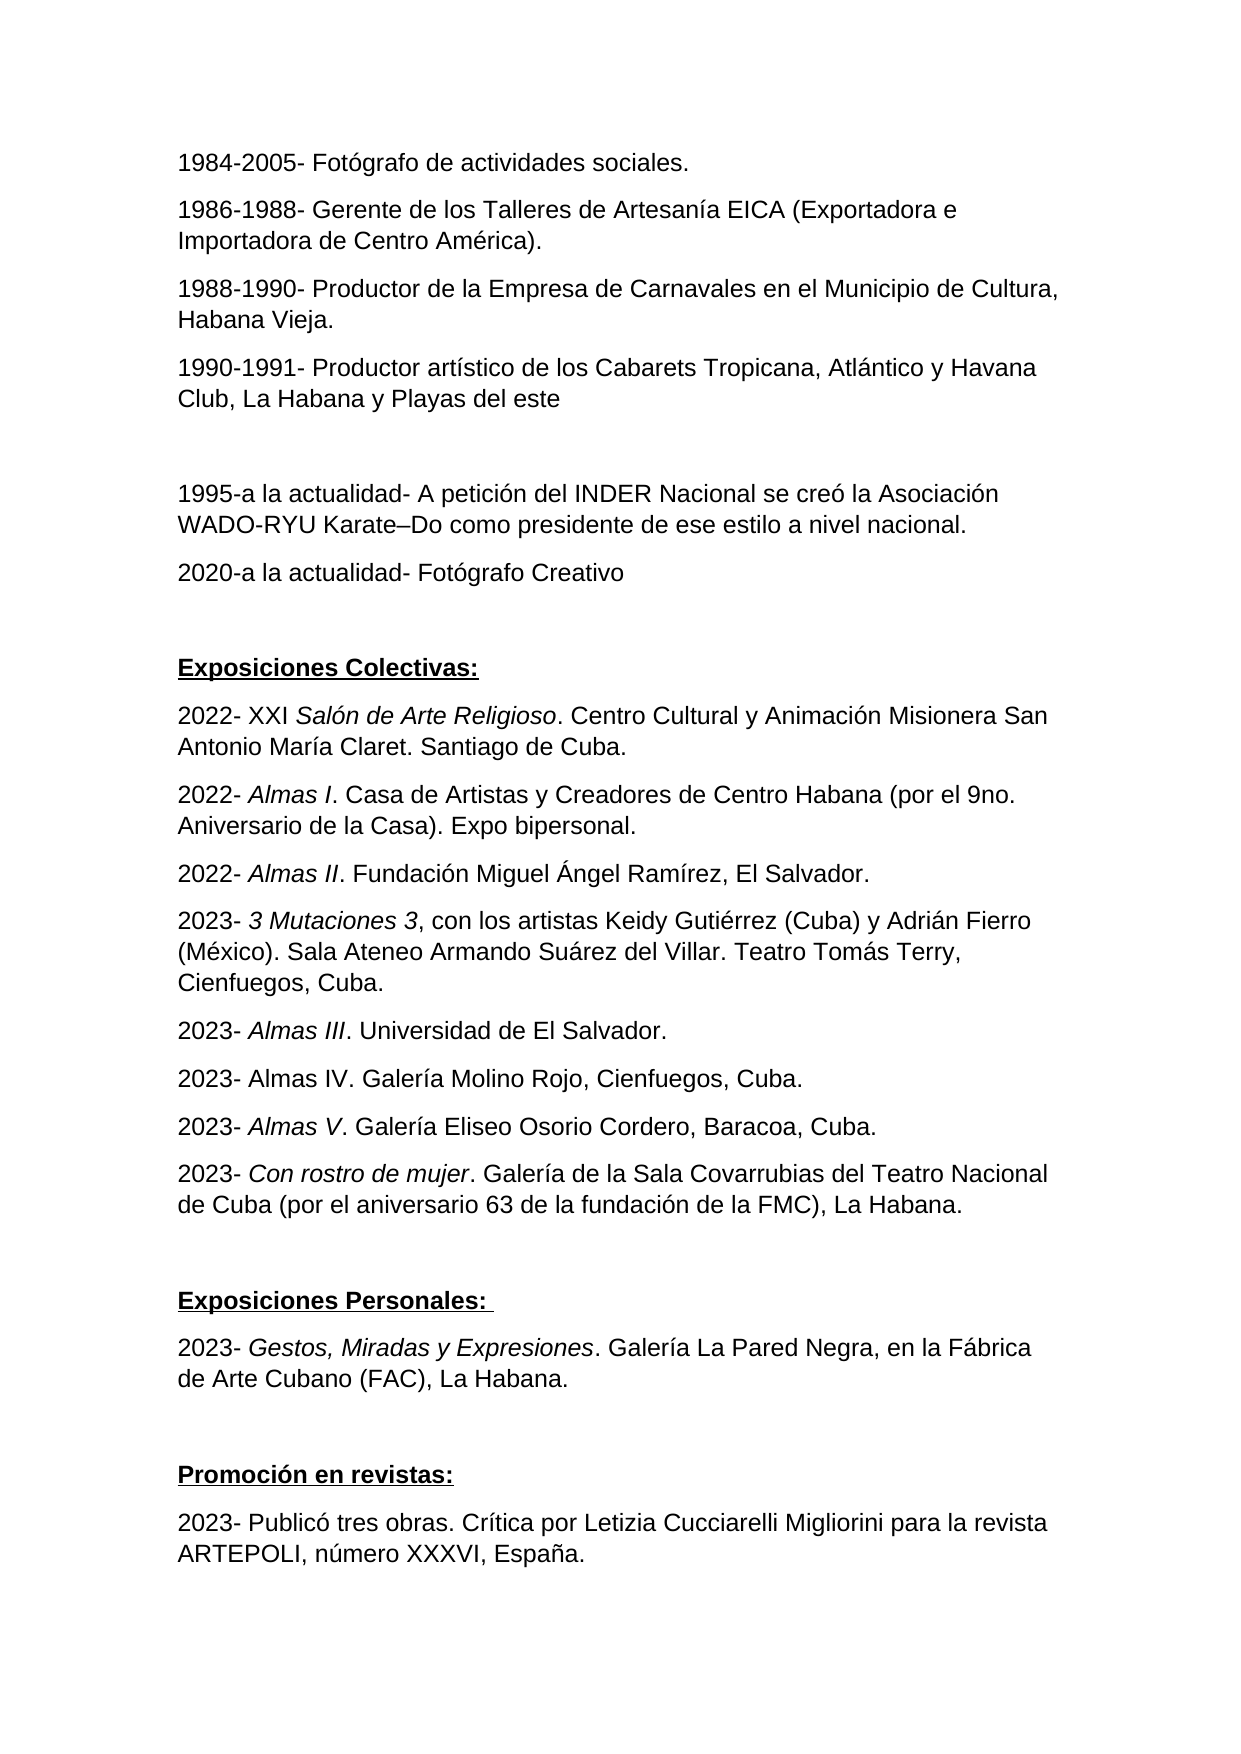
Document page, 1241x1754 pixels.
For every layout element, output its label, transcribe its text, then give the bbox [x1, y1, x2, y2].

text 2023- Almas V. Galería Eliseo Osorio Cordero, Baracoa, Cuba. [177, 1112, 1063, 1140]
text 1988-1990- Productor de la Empresa de Carnavales en el Municipio de Cultura, Habana Vieja. [177, 274, 1063, 334]
text 1984-2005- Fotógrafo de actividades sociales. [177, 148, 1063, 176]
text 2022- XXI Salón de Arte Religioso. Centro Cultural y Animación Misionera San Antonio María Claret. Santiago de Cuba. [177, 701, 1063, 761]
text Exposiciones Colectivas: [177, 653, 1063, 682]
text Promoción en revistas: [177, 1460, 1063, 1489]
text 2023- Gestos, Miradas y Expresiones. Galería La Pared Negra, en la Fábrica de Arte Cubano (FAC), La Habana. [177, 1333, 1063, 1393]
text 2023- Almas IV. Galería Molino Rojo, Cienfuegos, Cuba. [177, 1064, 1063, 1093]
text 2022- Almas II. Fundación Miguel Ángel Ramírez, El Salvador. [177, 859, 1063, 887]
text 2022- Almas I. Casa de Artistas y Creadores de Centro Habana (por el 9no. Aniversario de la Casa). Expo bipersonal. [177, 780, 1063, 840]
text 2023- Almas III. Universidad de El Salvador. [177, 1016, 1063, 1045]
text 1990-1991- Productor artístico de los Cabarets Tropicana, Atlántico y Havana Club, La Habana y Playas del este [177, 353, 1063, 413]
text 2023- Publicó tres obras. Crítica por Letizia Cucciarelli Migliorini para la revista ARTEPOLI, número XXXVI, España. [177, 1508, 1063, 1567]
text 1995-a la actualidad- A petición del INDER Nacional se creó la Asociación WADO-RYU Karate–Do como presidente de ese estilo a nivel nacional. [177, 479, 1063, 539]
text 2023- 3 Mutaciones 3, con los artistas Keidy Gutiérrez (Cuba) y Adrián Fierro (México). Sala Ateneo Armando Suárez del Villar. Teatro Tomás Terry, Cienfuegos, Cuba. [177, 906, 1063, 997]
text 1986-1988- Gerente de los Talleres de Artesanía EICA (Exportadora e Importadora de Centro América). [177, 195, 1063, 255]
text 2020-a la actualidad- Fotógrafo Creativo [177, 558, 1063, 587]
text 2023- Con rostro de mujer. Galería de la Sala Covarrubias del Teatro Nacional de Cuba (por el aniversario 63 de la fundación de la FMC), La Habana. [177, 1159, 1063, 1219]
text Exposiciones Personales: [177, 1286, 1063, 1314]
